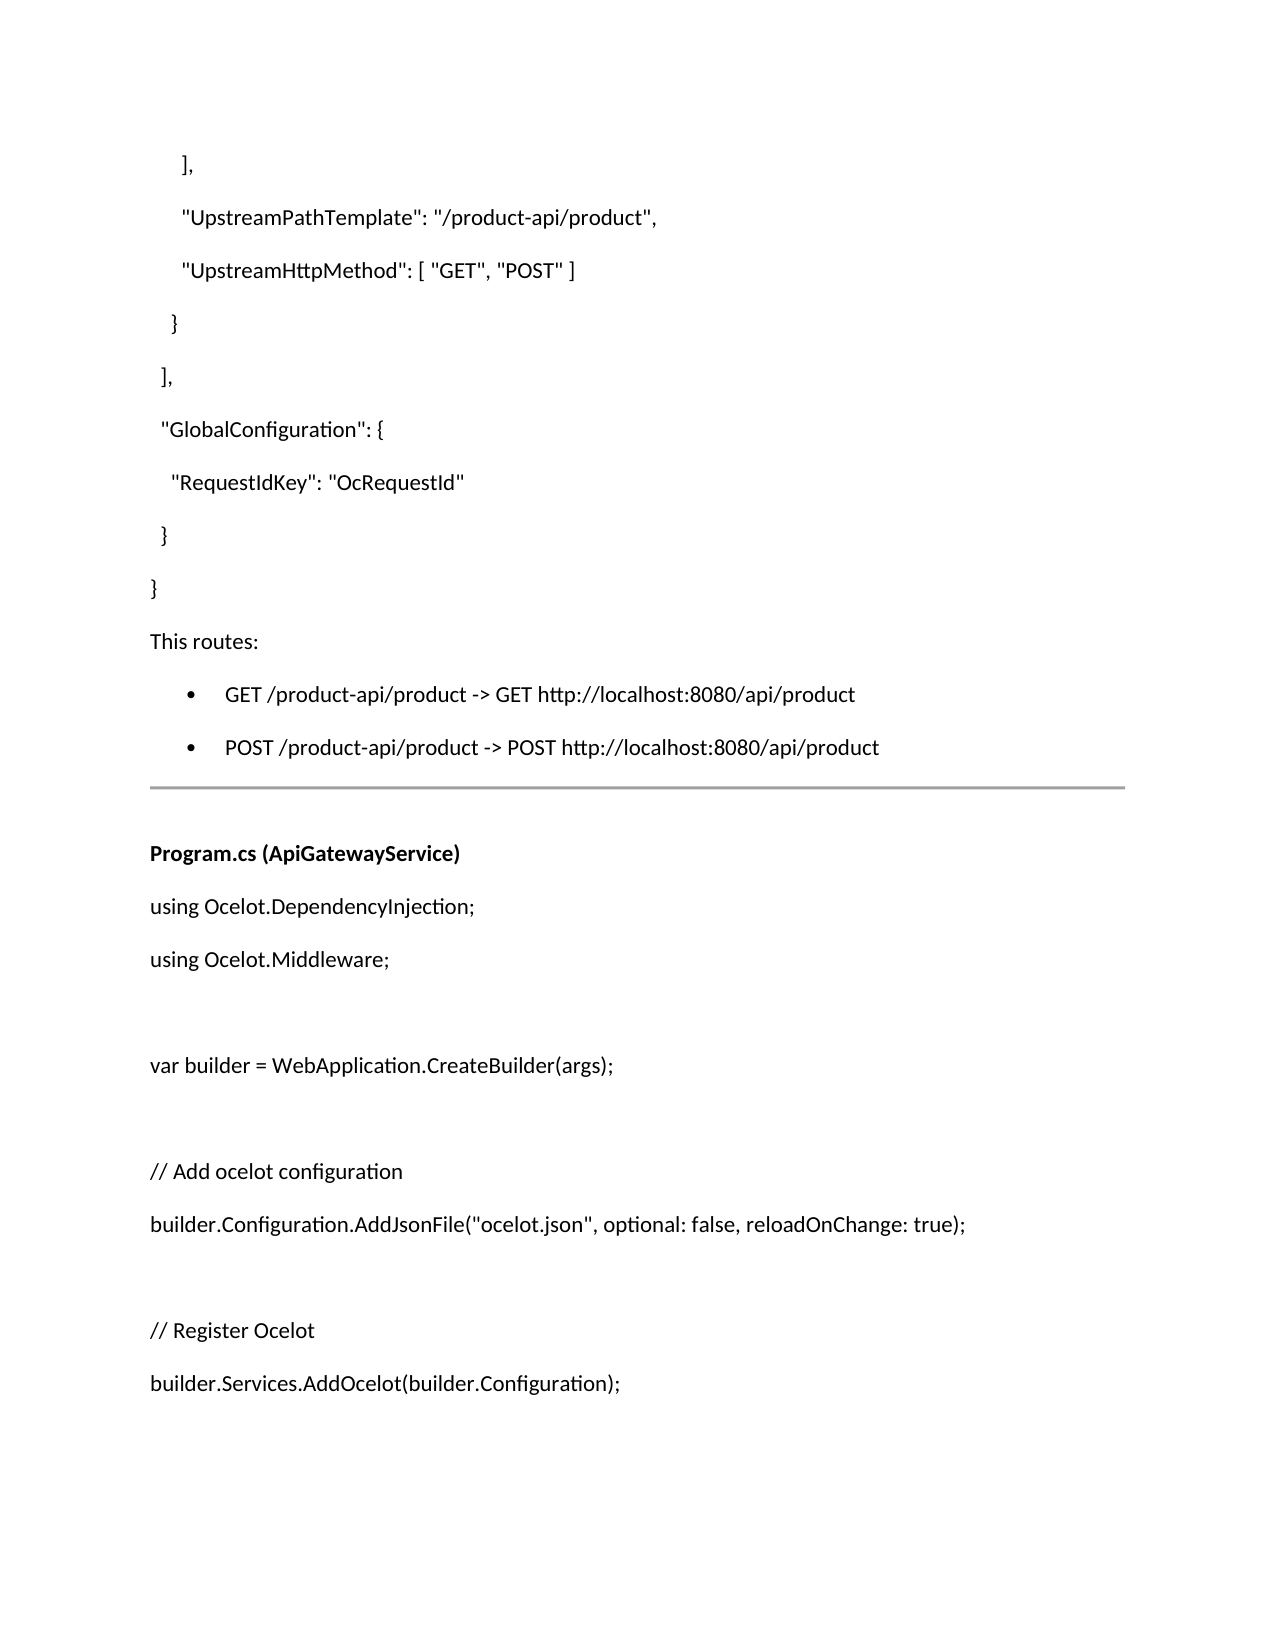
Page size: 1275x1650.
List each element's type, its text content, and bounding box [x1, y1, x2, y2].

text } [150, 521, 1125, 549]
text var builder = WebApplication.CreateBuilder(args); [150, 1051, 1125, 1079]
text builder.Configuration.AddJsonFile("ocelot.json", optional: false, reloadOnChange: true); [150, 1210, 1125, 1238]
text "UpstreamHttpMethod": [ "GET", "POST" ] [150, 256, 1125, 284]
text "RequestIdKey": "OcRequestId" [150, 468, 1125, 496]
text ], [150, 150, 1125, 178]
text } [150, 574, 1125, 602]
text using Ocelot.Middleware; [150, 945, 1125, 973]
text using Ocelot.DependencyInjection; [150, 892, 1125, 920]
list GET /product-api/product -> GET http://localhost:8080/api/product [187, 680, 1125, 708]
list POST /product-api/product -> POST http://localhost:8080/api/product [187, 733, 1125, 761]
text } [150, 309, 1125, 337]
text "UpstreamPathTemplate": "/product-api/product", [150, 203, 1125, 231]
text // Register Ocelot [150, 1316, 1125, 1344]
text // Add ocelot configuration [150, 1157, 1125, 1185]
text "GlobalConfiguration": { [150, 415, 1125, 443]
text This routes: [150, 627, 1125, 655]
text builder.Services.AddOcelot(builder.Configuration); [150, 1369, 1125, 1397]
text Program.cs (ApiGatewayService) [150, 839, 1125, 867]
text ], [150, 362, 1125, 390]
